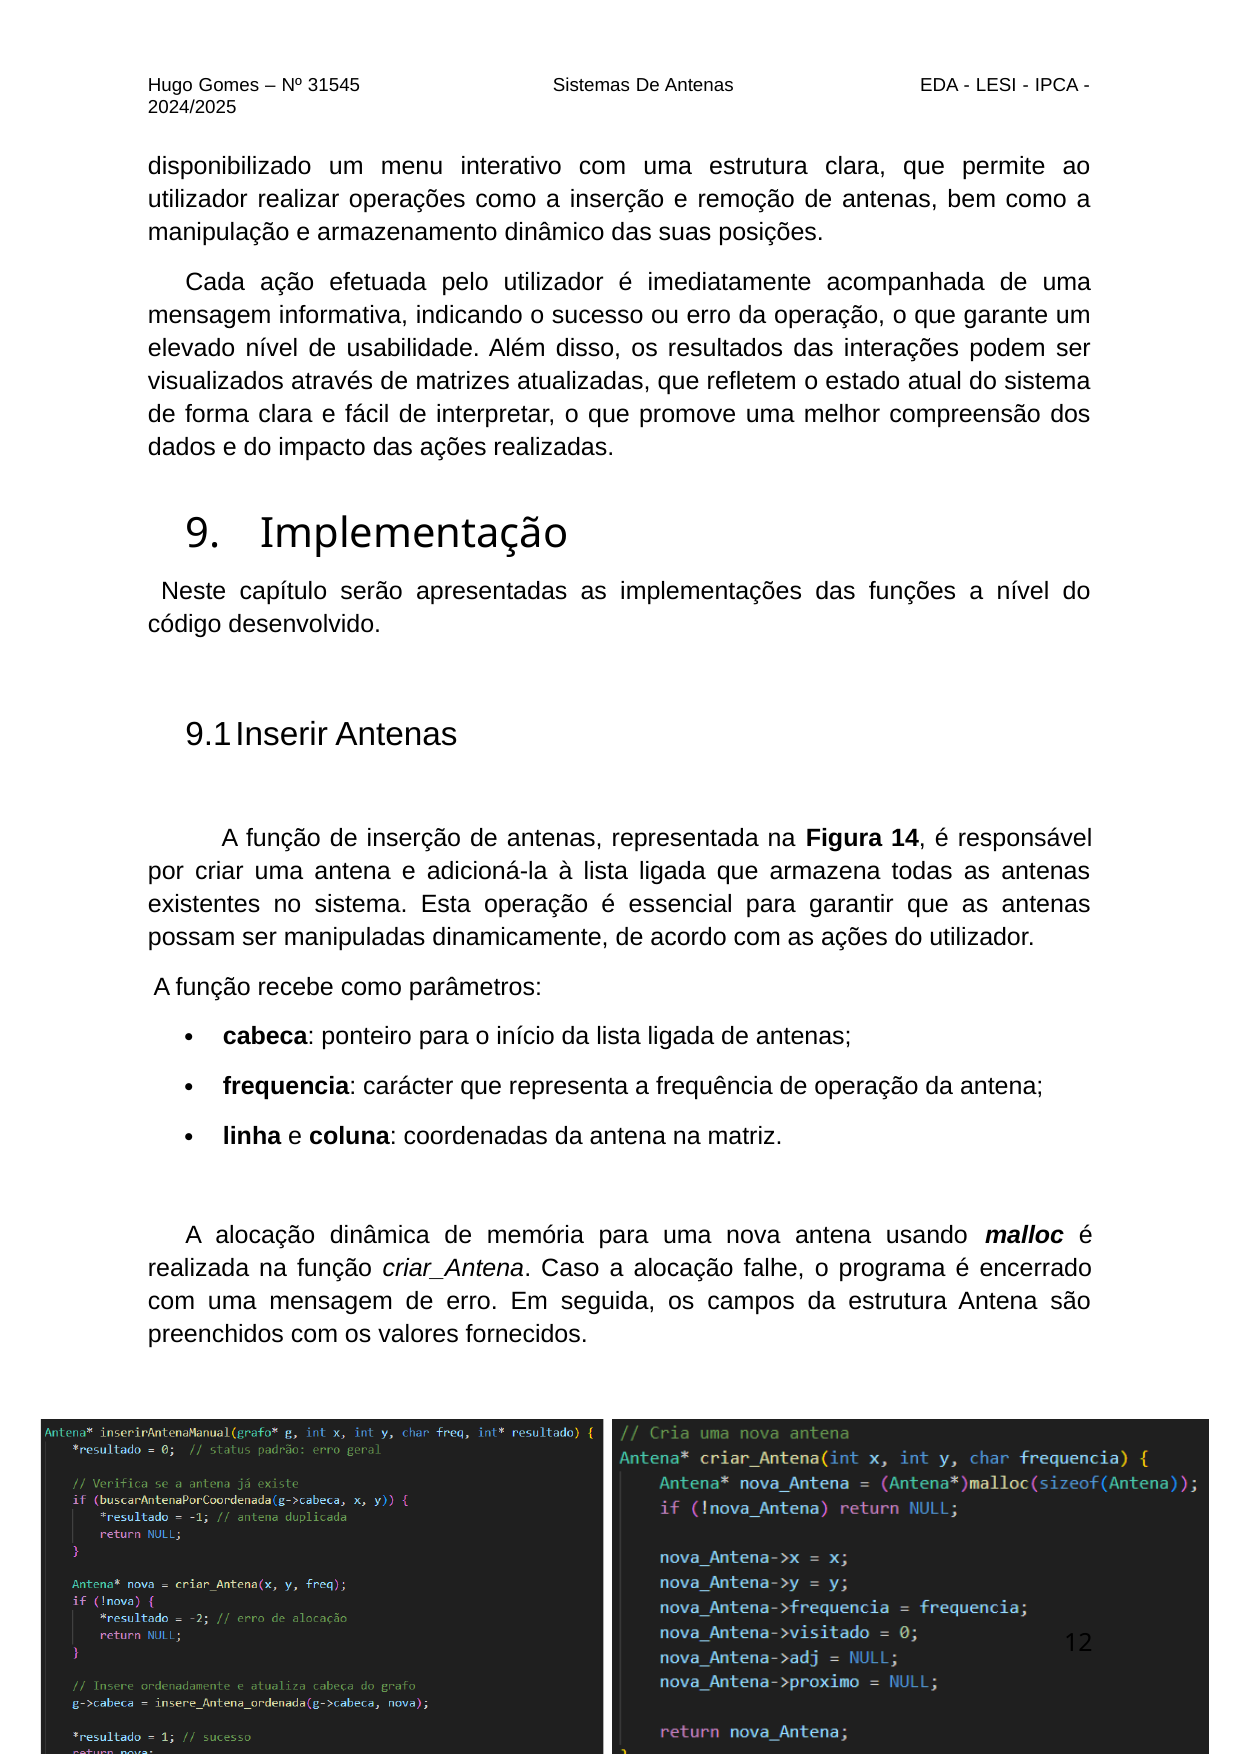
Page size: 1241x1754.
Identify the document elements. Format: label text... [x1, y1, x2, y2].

subtitle Implementação [185, 502, 1092, 559]
list linha e coluna: coordenadas da antena na matriz. [185, 1121, 1092, 1149]
list cabeca: ponteiro para o início da lista ligada de antenas; [185, 1021, 1092, 1050]
list frequencia: carácter que representa a frequência de operação da antena; [185, 1071, 1092, 1100]
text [148, 151, 1092, 246]
picture [40, 1419, 604, 1754]
text A alocação dinâmica de memória para uma nova antena usando malloc é realizada na função criar_Antena. Caso a alocação falhe, o programa é encerrado com uma mensagem de erro. Em seguida, os campos da estrutura Antena são preenchidos com os valores fornecidos. [148, 1220, 1092, 1348]
subtitle Inserir Antenas [185, 714, 1092, 753]
text Neste capítulo serão apresentadas as implementações das funções a nível do código desenvolvido. [148, 576, 1092, 638]
text Cada ação efetuada pelo utilizador é imediatamente acompanhada de uma mensagem informativa, indicando o sucesso ou erro da operação, o que garante um elevado nível de usabilidade. Além disso, os resultados das interações podem ser visualizados através de matrizes atualizadas, que refletem o estado atual do sistema de forma clara e fácil de interpretar, o que promove uma melhor compreensão dos dados e do impacto das ações realizadas. [148, 267, 1092, 461]
text A função recebe como parâmetros: [148, 972, 1092, 1000]
text A função de inserção de antenas, representada na Figura 14, é responsável por criar uma antena e adicioná-la à lista ligada que armazena todas as antenas existentes no sistema. Esta operação é essencial para garantir que as antenas possam ser manipuladas dinamicamente, de acordo com as ações do utilizador. [148, 823, 1092, 951]
picture [612, 1419, 1209, 1754]
